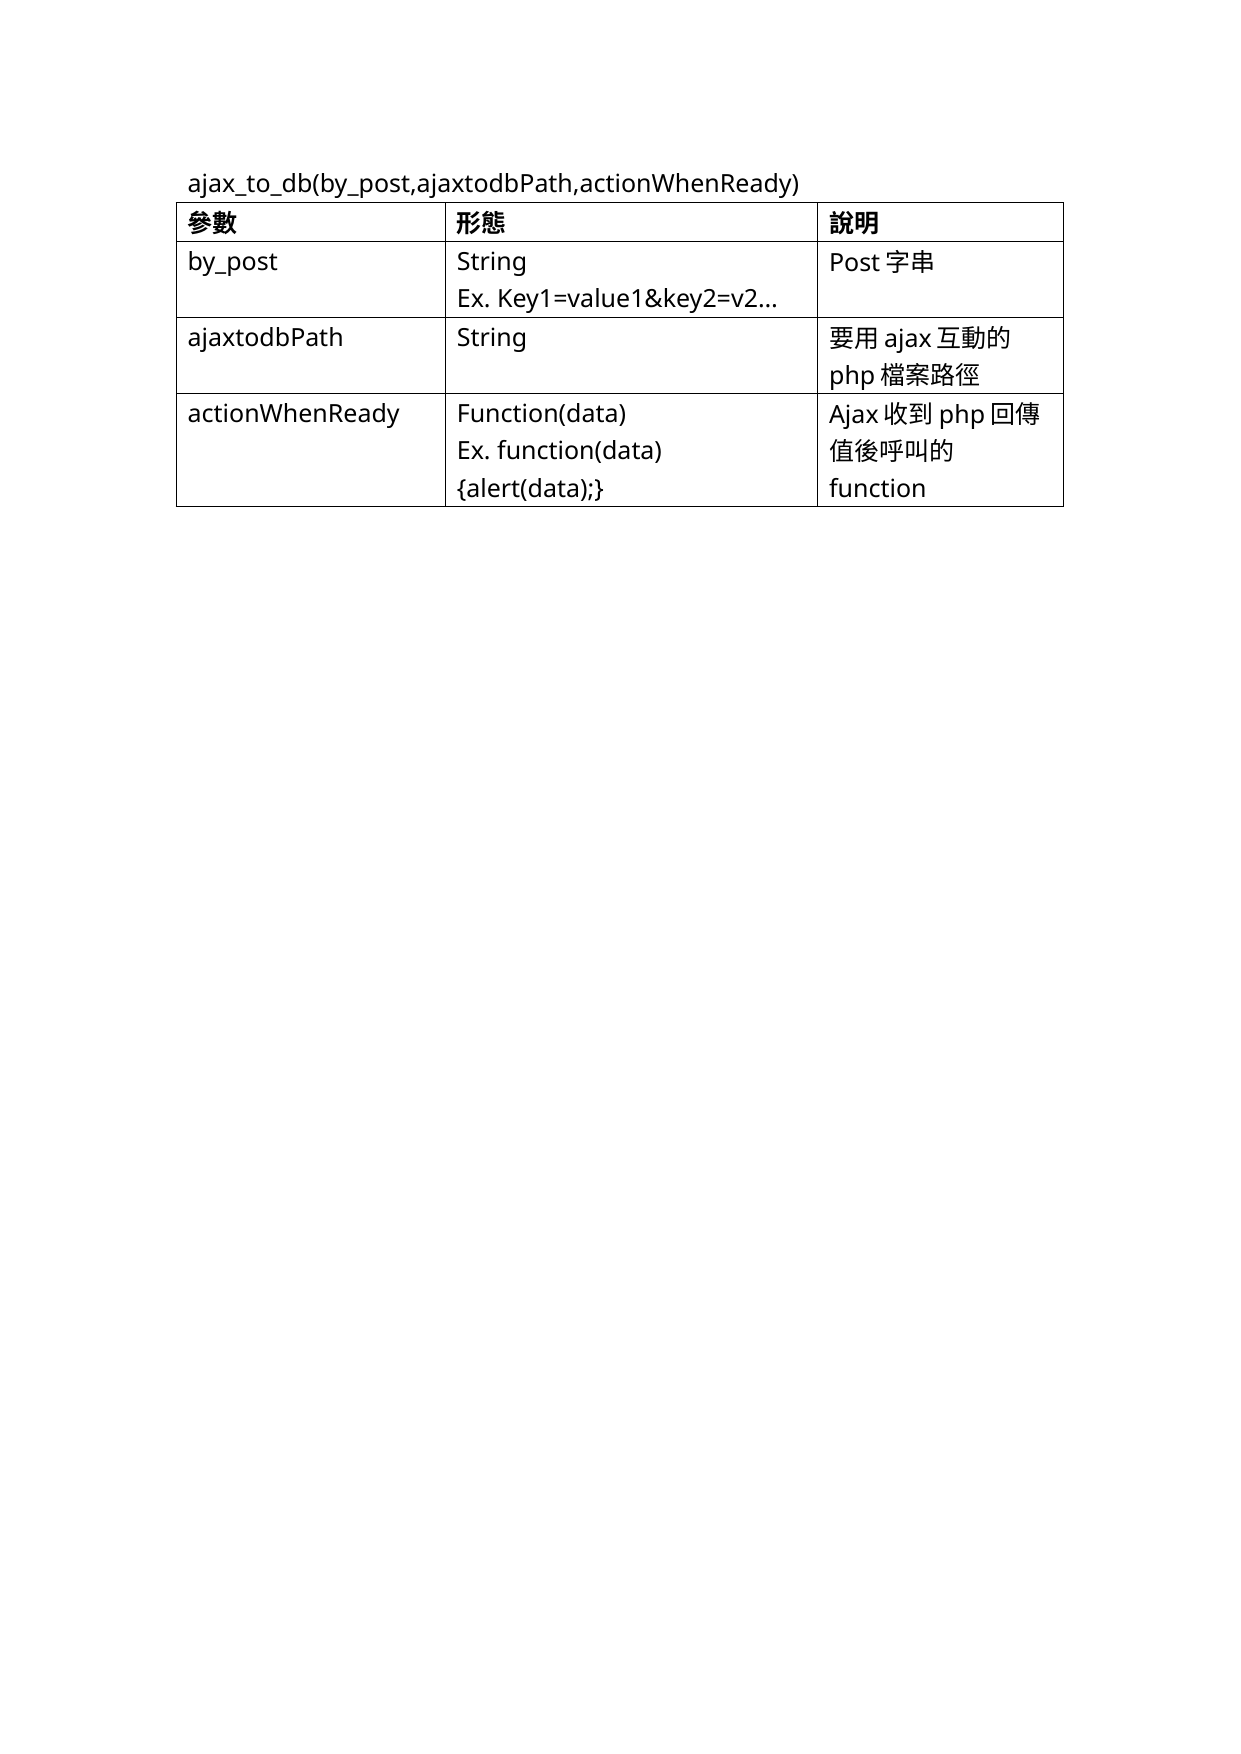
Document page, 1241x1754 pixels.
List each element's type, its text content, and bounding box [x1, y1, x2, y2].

table_header 說明 [818, 203, 1063, 241]
table_cell String Ex. Key1=value1&key2=v2… [446, 242, 817, 317]
table_cell Function(data) Ex. function(data){alert(data);} [446, 394, 817, 506]
table_cell 要用ajax互動的php檔案路徑 [818, 318, 1063, 393]
table_header 形態 [446, 203, 817, 241]
text ajax_to_db(by_post,ajaxtodbPath,actionWhenReady) [187, 164, 1053, 202]
table_cell Ajax收到php回傳值後呼叫的function [818, 394, 1063, 506]
table_cell String [446, 318, 817, 393]
table_cell ajaxtodbPath [177, 318, 445, 393]
table_header 參數 [177, 203, 445, 241]
table_cell Post字串 [818, 242, 1063, 317]
table_cell actionWhenReady [177, 394, 445, 506]
table_cell by_post [177, 242, 445, 317]
